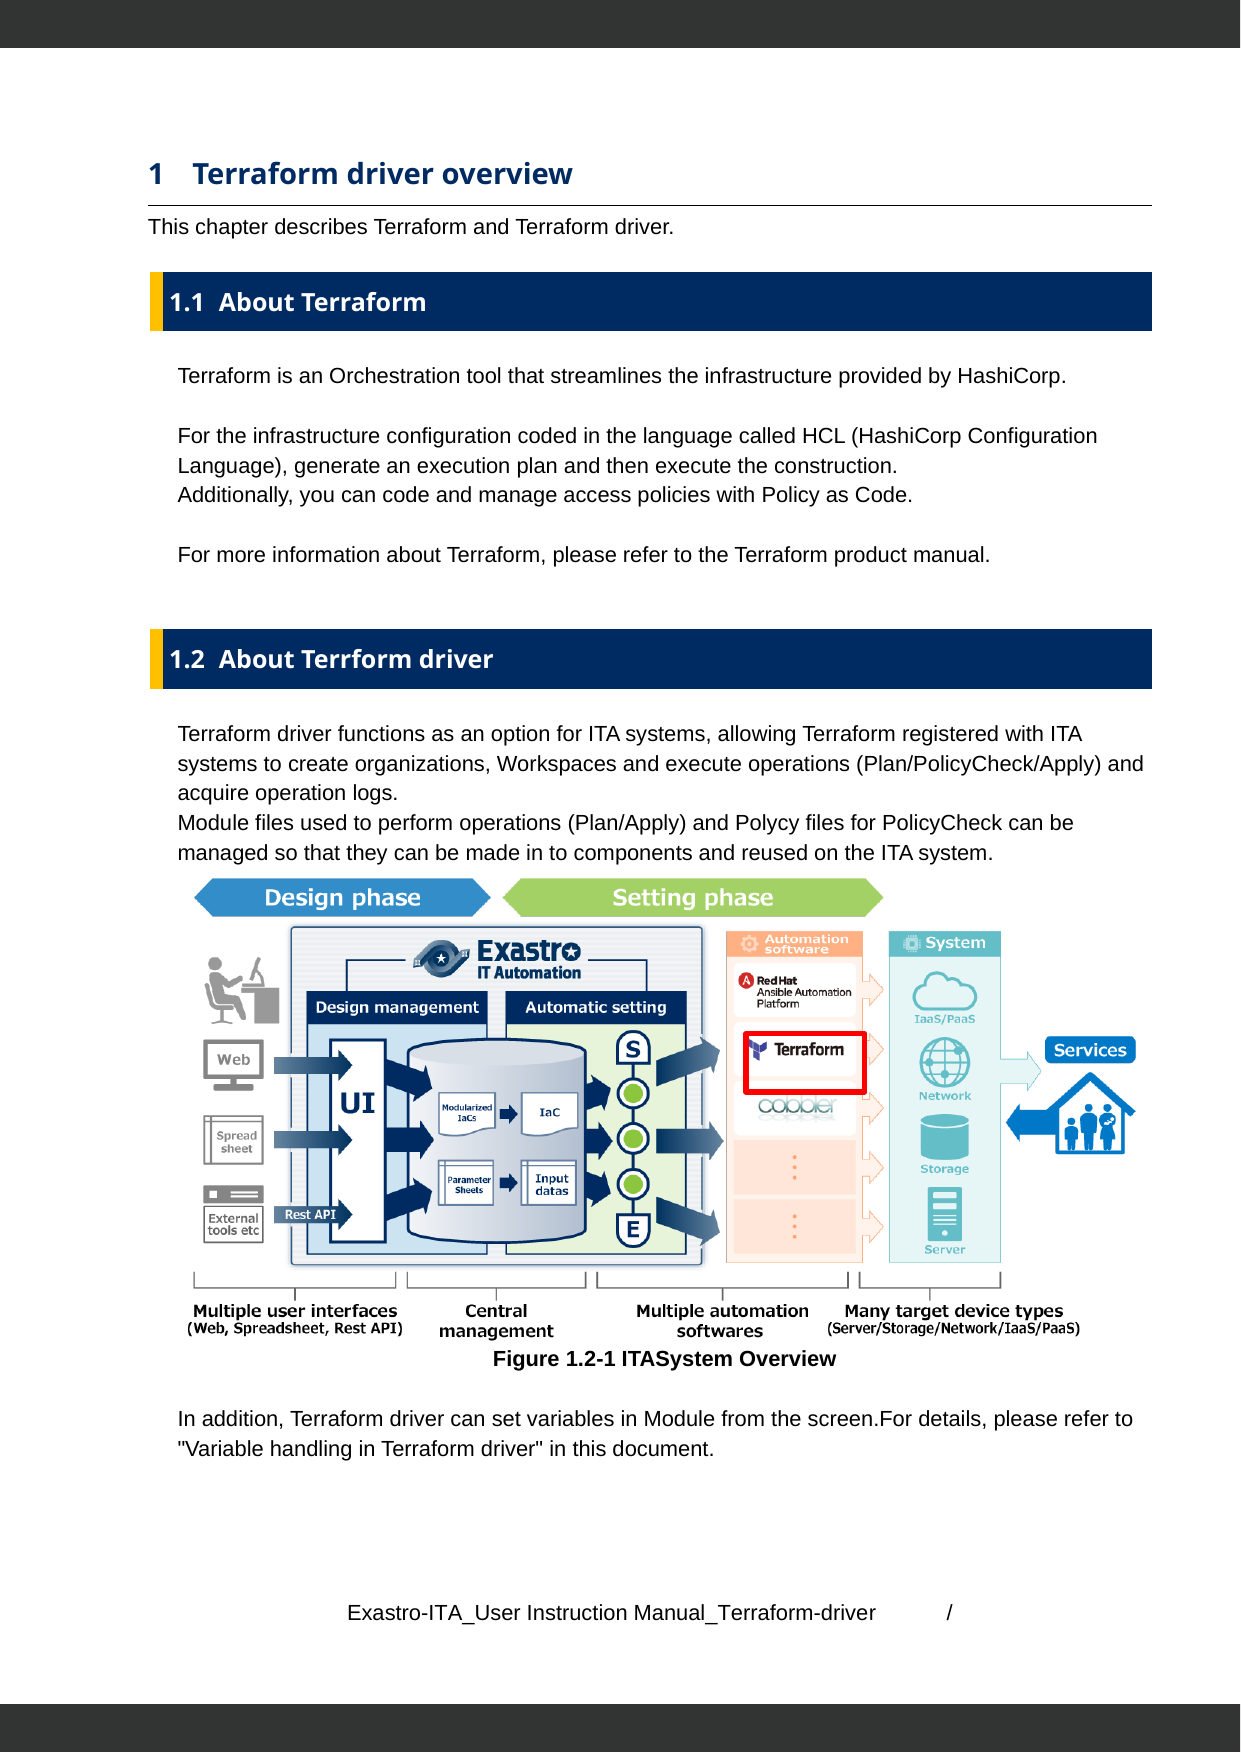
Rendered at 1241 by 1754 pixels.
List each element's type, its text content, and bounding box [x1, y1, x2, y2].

subtitle About Terrform driver [163, 629, 1152, 689]
picture [183, 867, 1142, 1344]
text For more information about Terraform, please refer to the Terraform product manual. [177, 540, 1152, 569]
subtitle About Terraform [163, 272, 1152, 331]
text Module files used to perform operations (Plan/Apply) and Polycy files for PolicyCheck can be managed so that they can be made in to components and reused on the ITA system. [177, 808, 1152, 867]
text Terraform driver functions as an option for ITA systems, allowing Terraform registered with ITA systems to create organizations, Workspaces and execute operations (Plan/PolicyCheck/Apply) and acquire operation logs. [177, 718, 1152, 808]
text In addition, Terraform driver can set variables in Module from the screen.For details, please refer to "Variable handling in Terraform driver" in this document. [177, 1404, 1152, 1463]
text Additionally, you can code and manage access policies with Policy as Code. [177, 480, 1152, 510]
text This chapter describes Terraform and Terraform driver. [148, 212, 1152, 242]
text For the infrastructure configuration coded in the language called HCL (HashiCorp Configuration Language), generate an execution plan and then execute the construction. [177, 421, 1152, 480]
picture [0, 1704, 1241, 1752]
subtitle Terraform driver overview [148, 143, 1152, 205]
picture [0, 0, 1241, 48]
text Terraform is an Orchestration tool that streamlines the infrastructure provided by HashiCorp. [177, 361, 1152, 391]
text Figure 1.2-1 ITASystem Overview [177, 1344, 1152, 1374]
